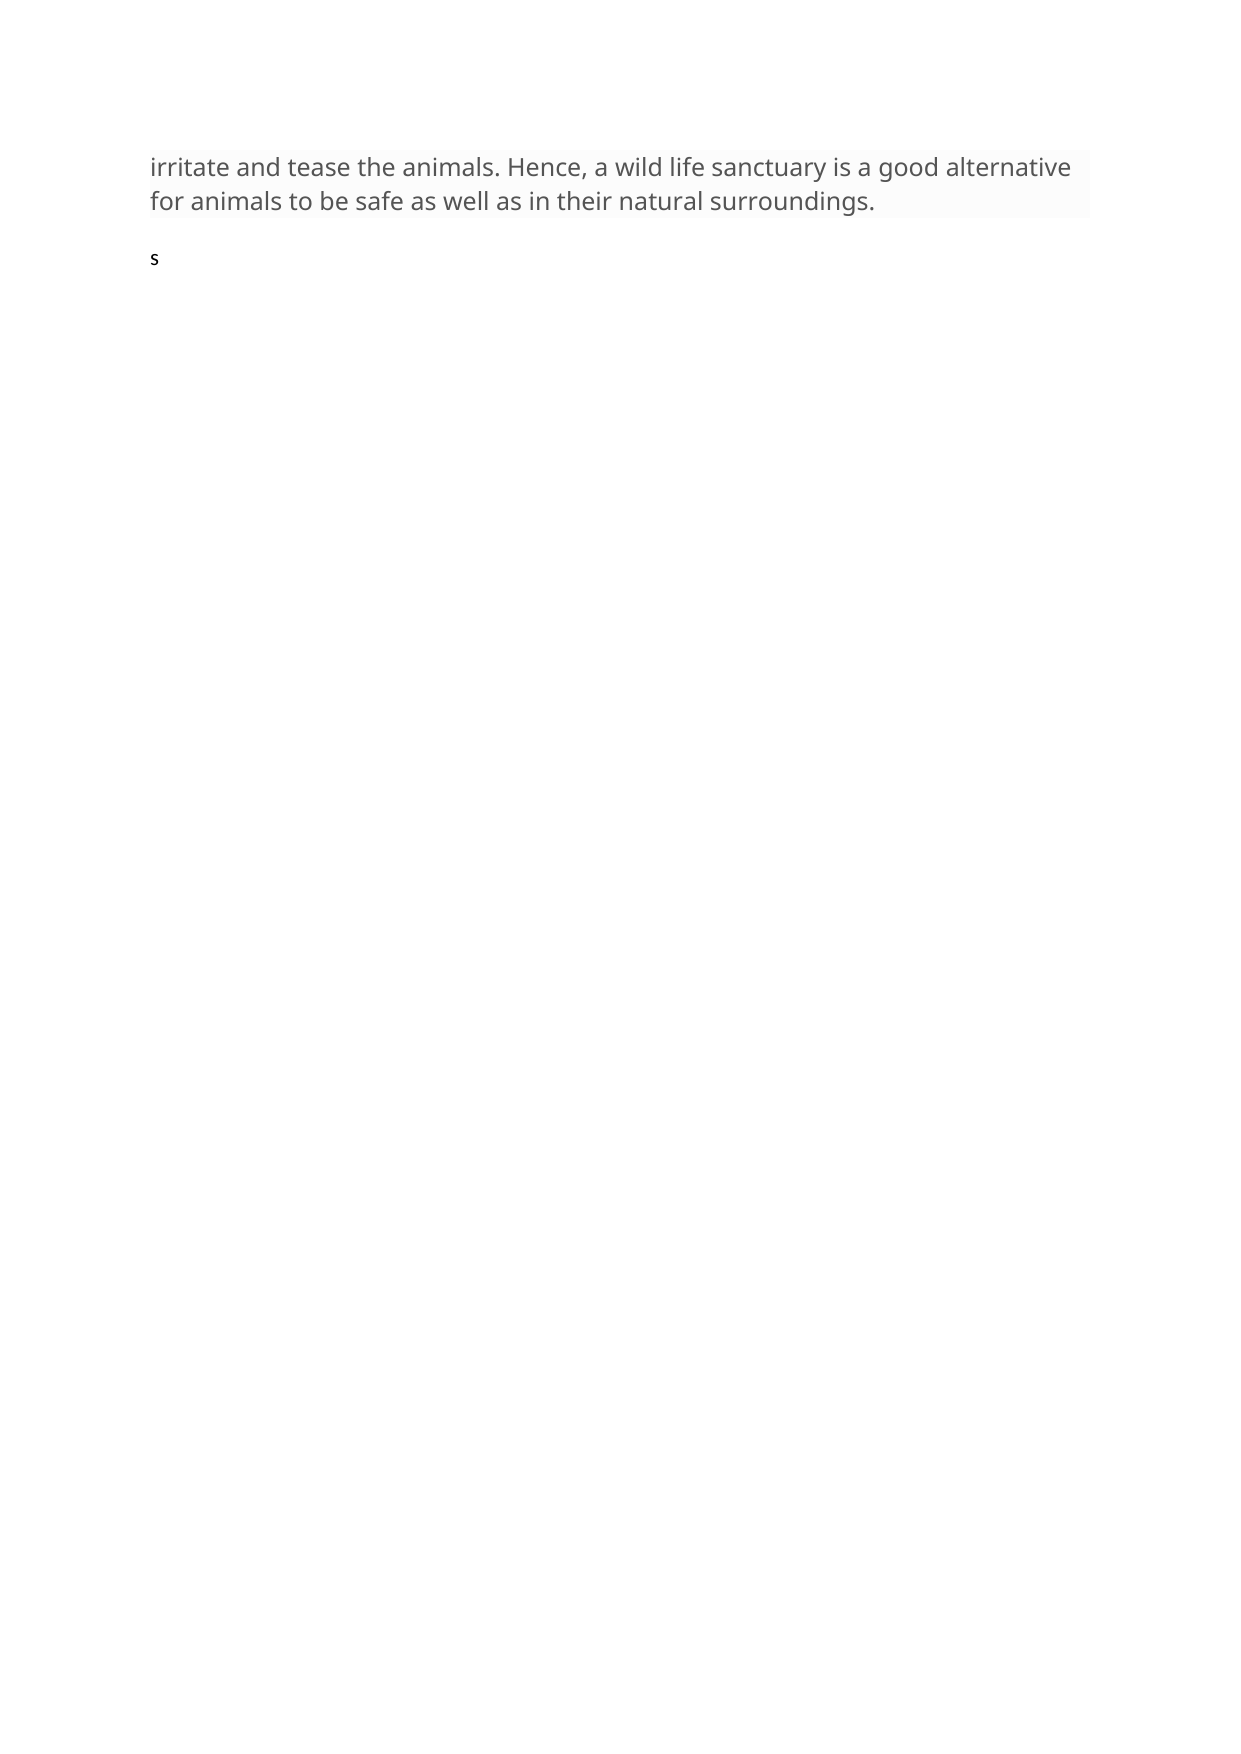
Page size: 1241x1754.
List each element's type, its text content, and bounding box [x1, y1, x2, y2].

text s [150, 243, 1090, 271]
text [150, 150, 1090, 218]
